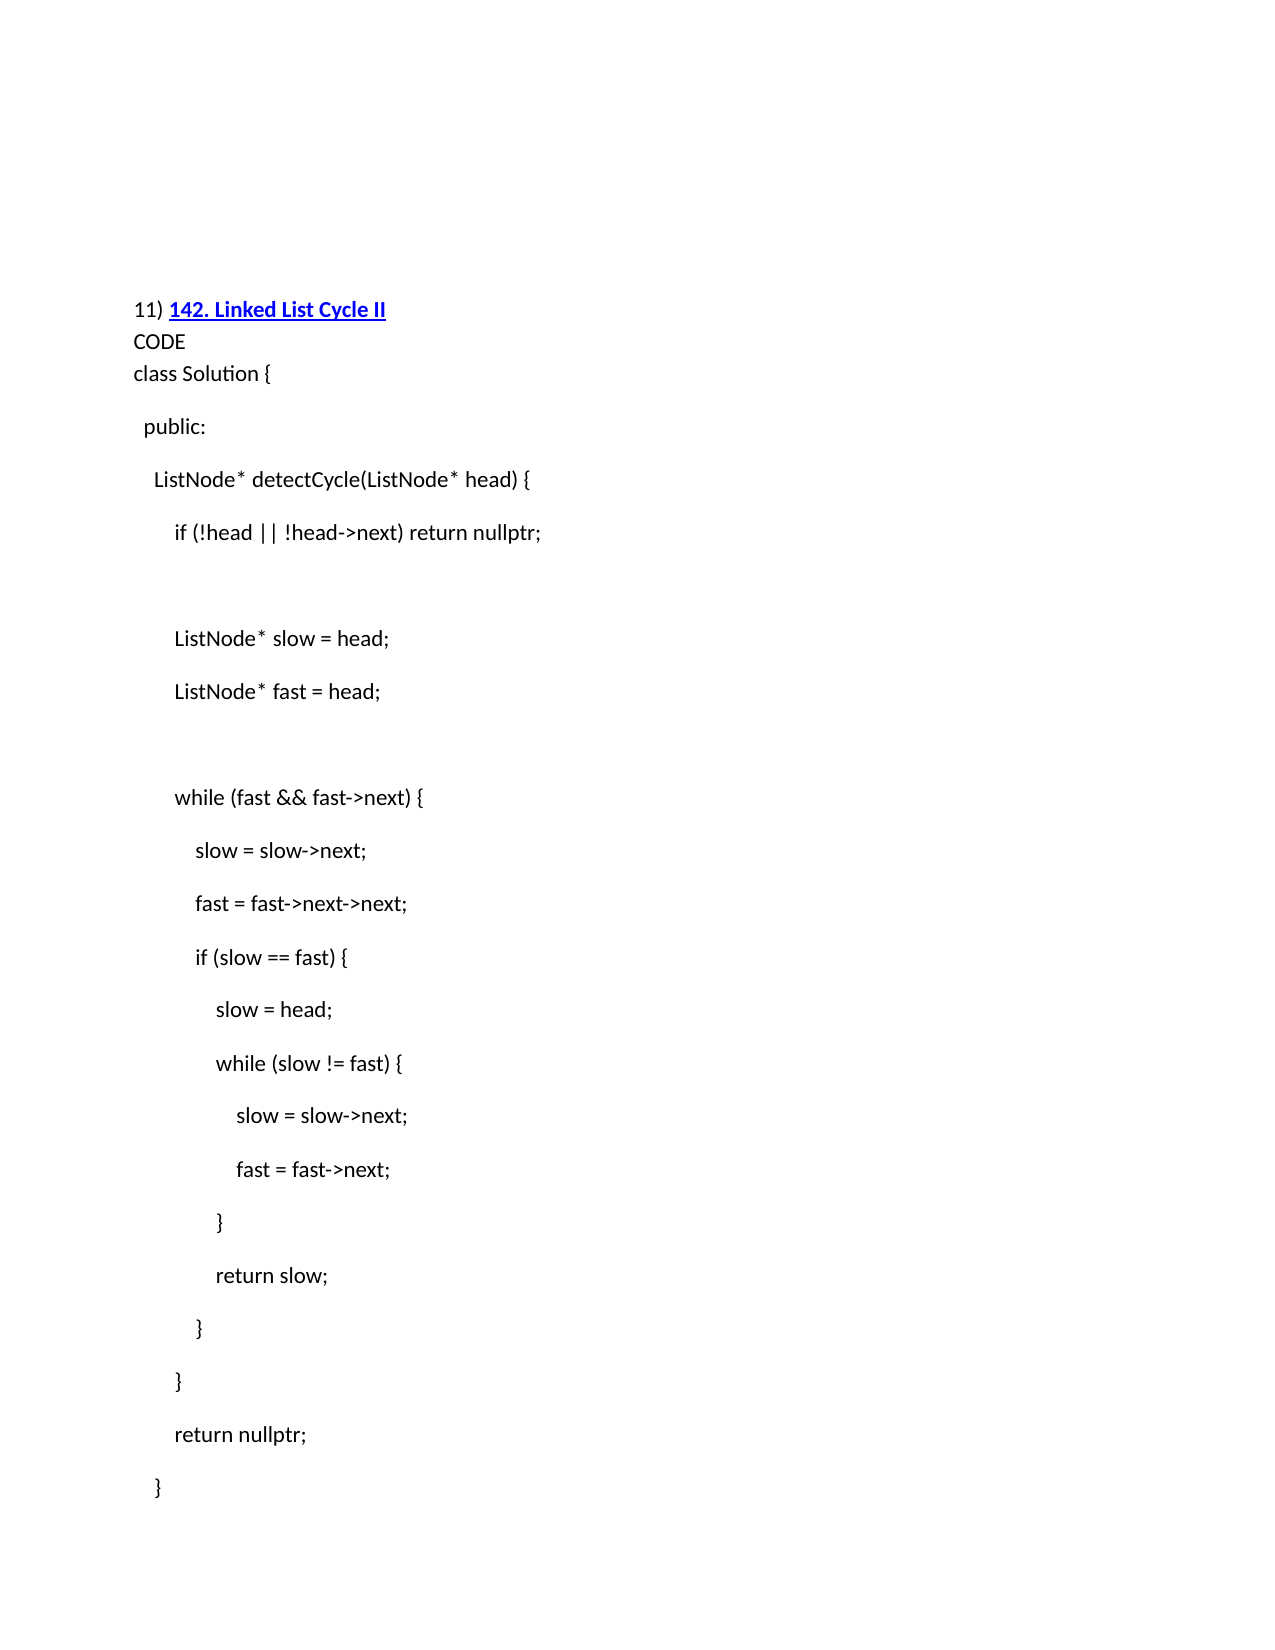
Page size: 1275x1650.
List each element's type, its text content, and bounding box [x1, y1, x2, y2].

text slow = slow->next; [133, 1102, 1143, 1130]
text while (fast && fast->next) { [133, 783, 1143, 812]
text 11) 142. Linked List Cycle II CODE class Solution { [133, 295, 1143, 387]
text } [133, 1314, 1143, 1342]
text while (slow != fast) { [133, 1049, 1143, 1077]
text if (!head || !head->next) return nullptr; [133, 518, 1143, 546]
text fast = fast->next; [133, 1155, 1143, 1183]
text if (slow == fast) { [133, 943, 1143, 971]
text fast = fast->next->next; [133, 889, 1143, 918]
text slow = slow->next; [133, 837, 1143, 864]
text } [133, 1367, 1143, 1395]
text } [133, 1208, 1143, 1236]
text } [133, 1473, 1143, 1501]
text public: [133, 412, 1143, 440]
text return nullptr; [133, 1420, 1143, 1448]
text return slow; [133, 1261, 1143, 1289]
text slow = head; [133, 996, 1143, 1024]
text ListNode* detectCycle(ListNode* head) { [133, 465, 1143, 493]
text ListNode* fast = head; [133, 677, 1143, 706]
text ListNode* slow = head; [133, 624, 1143, 652]
